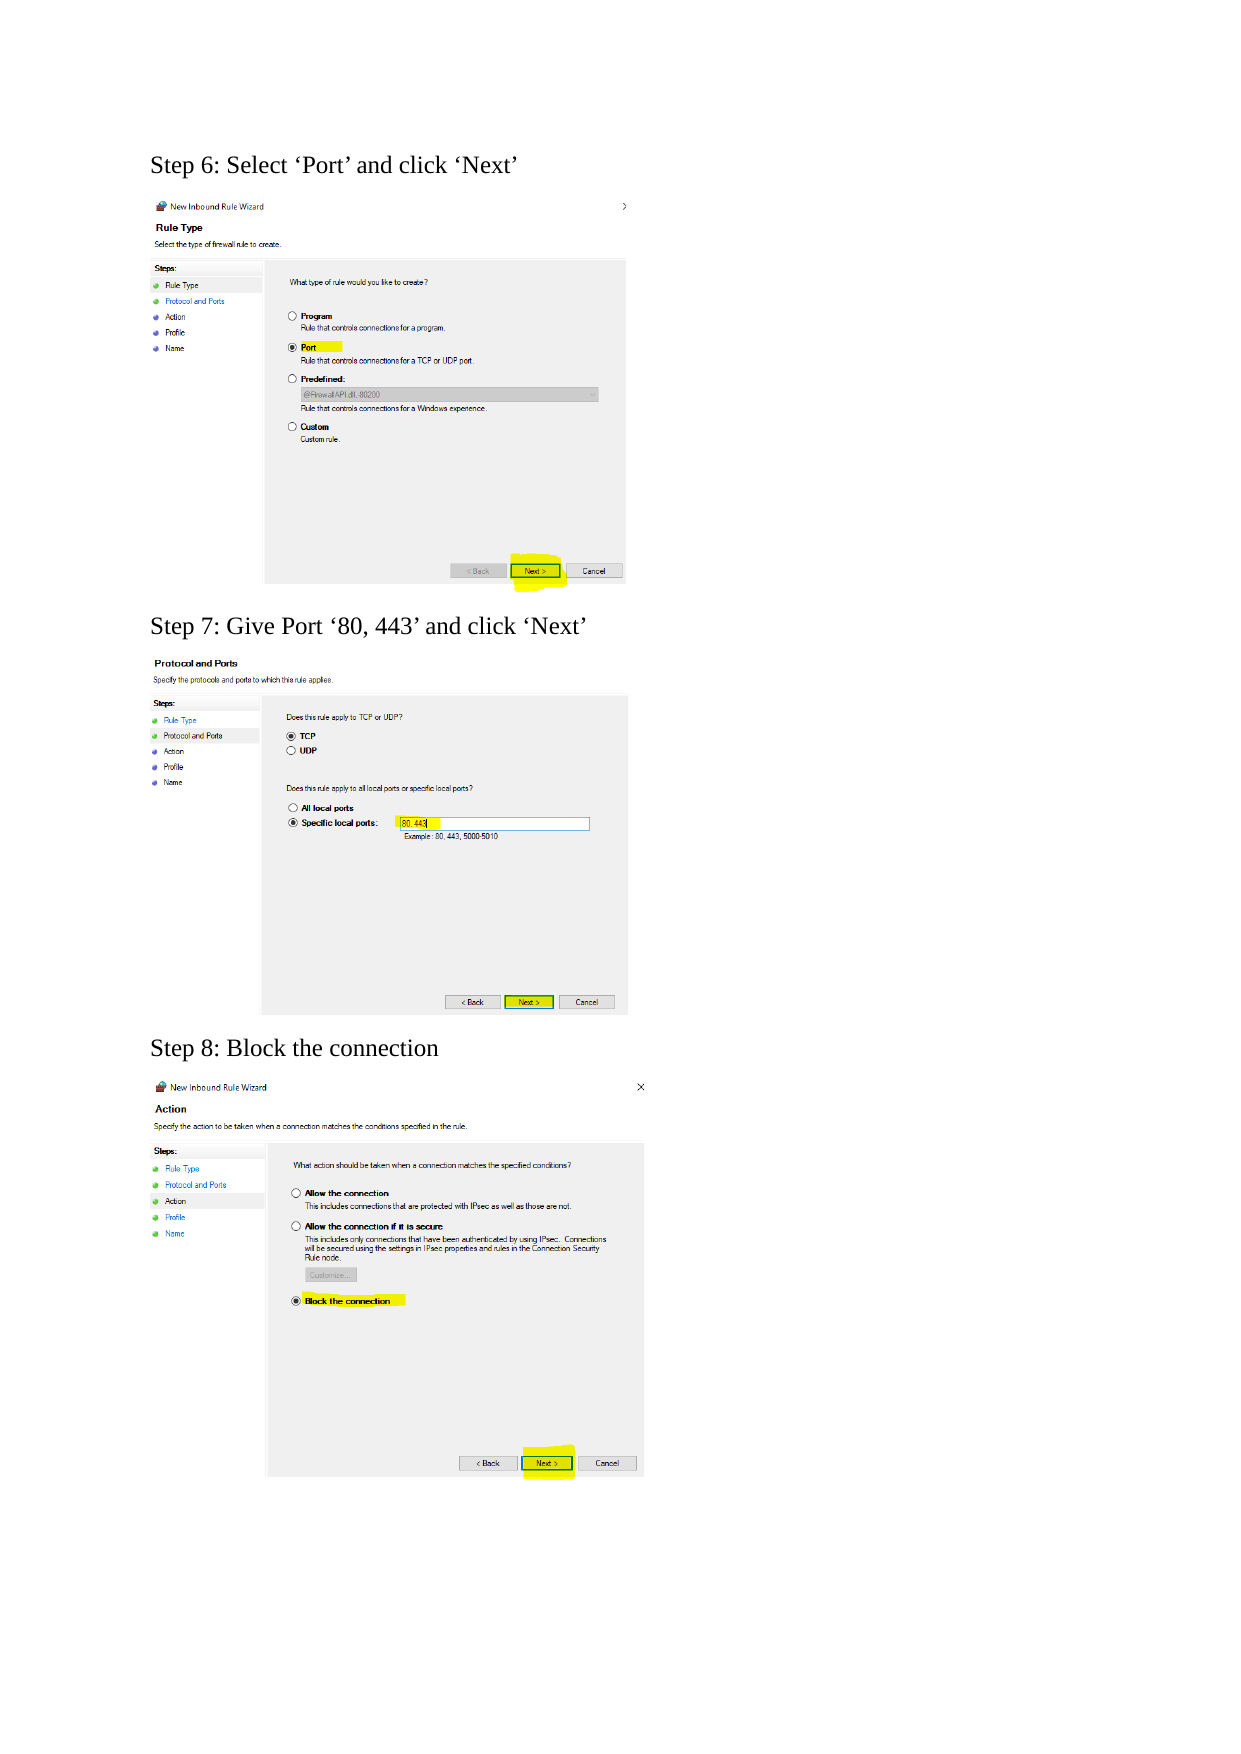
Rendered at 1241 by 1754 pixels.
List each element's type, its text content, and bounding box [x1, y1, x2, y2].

picture [150, 197, 627, 592]
picture [150, 1081, 645, 1480]
text Step 7: Give Port ‘80, 443’ and click ‘Next’ [150, 611, 1090, 639]
text Step 8: Block the connection [150, 1033, 1090, 1062]
text Step 6: Select ‘Port’ and click ‘Next’ [150, 150, 1090, 179]
picture [150, 658, 629, 1015]
